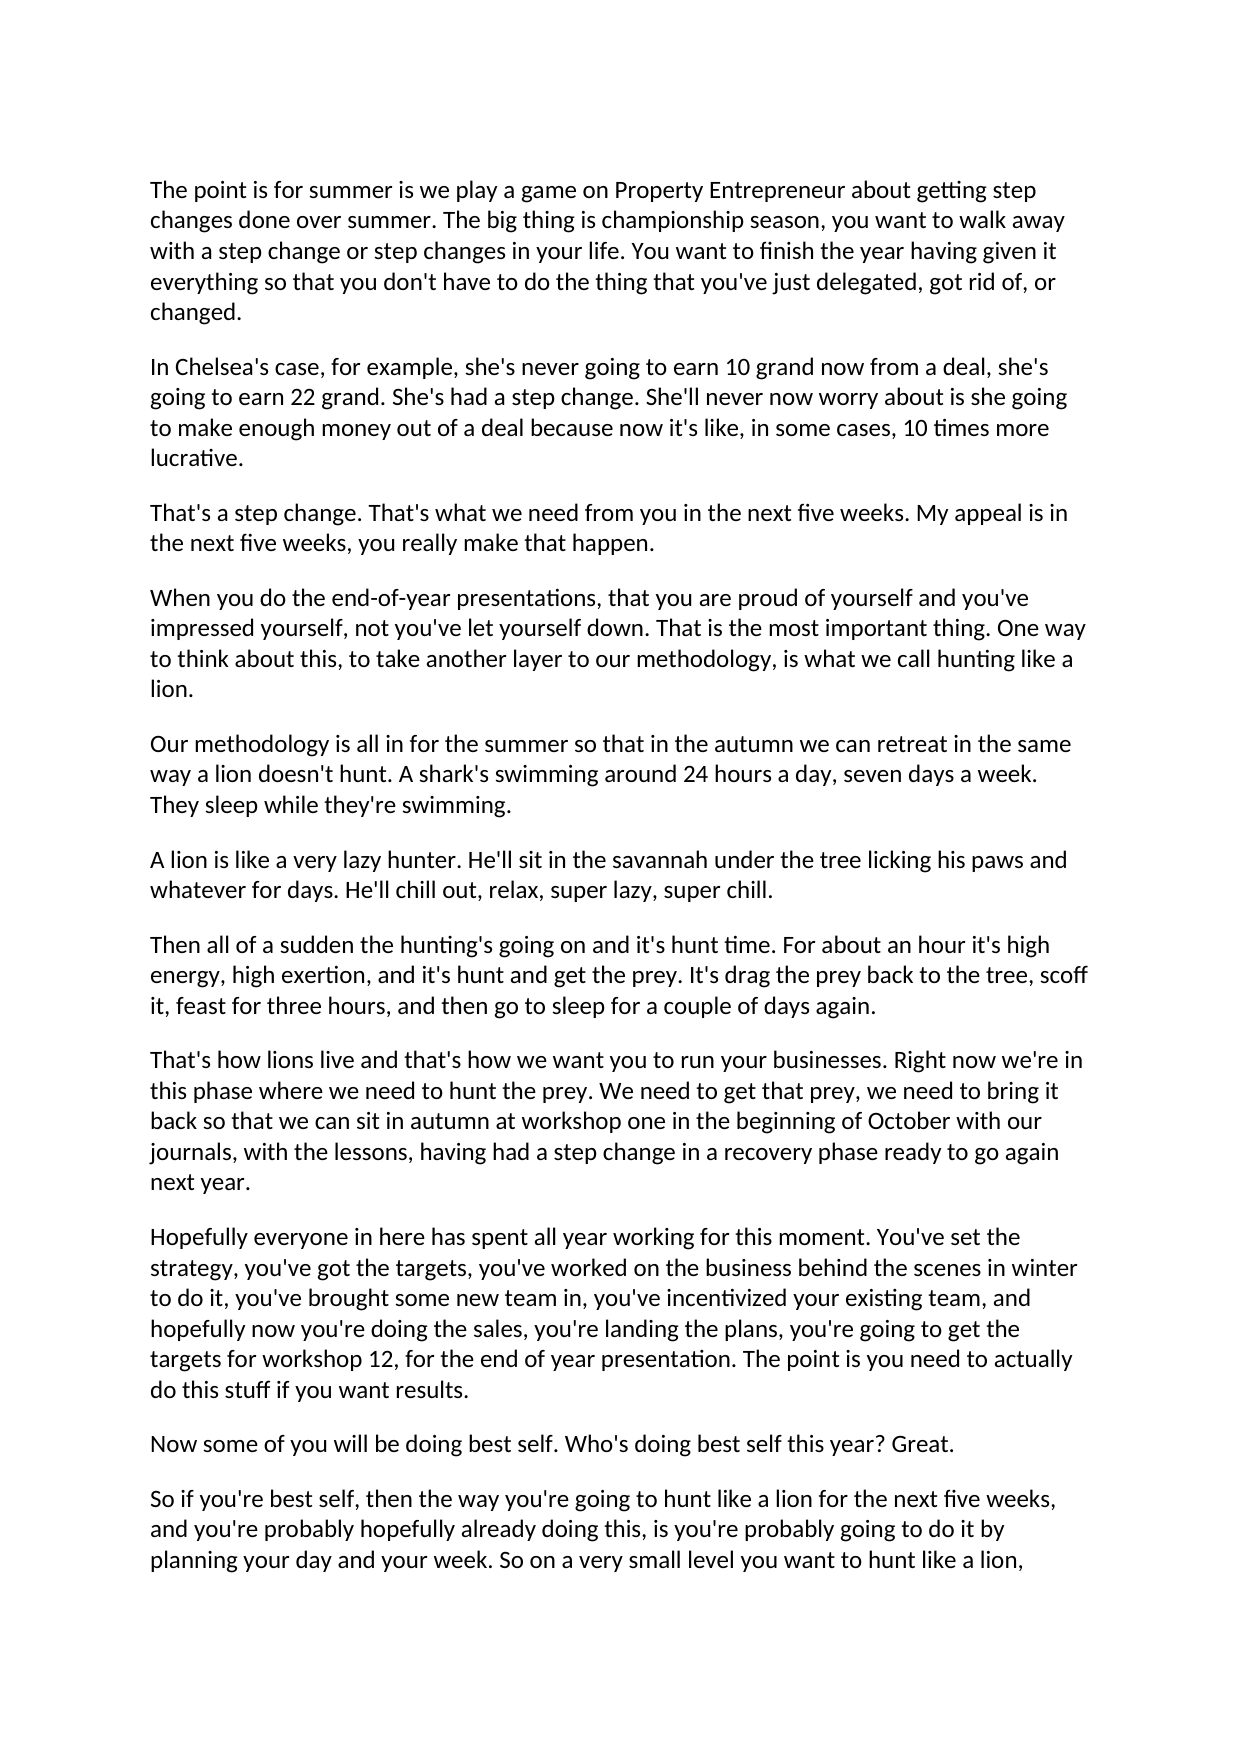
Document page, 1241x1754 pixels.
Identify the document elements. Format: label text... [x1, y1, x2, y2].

text When you do the end-of-year presentations, that you are proud of yourself and you've impressed yourself, not you've let yourself down. That is the most important thing. One way to think about this, to take another layer to our methodology, is what we call hunting like a lion. [150, 582, 1090, 704]
text Now some of you will be doing best self. Who's doing best self this year? Great. [150, 1428, 1090, 1459]
text That's how lions live and that's how we want you to run your businesses. Right now we're in this phase where we need to hunt the prey. We need to get that prey, we need to bring it back so that we can sit in autumn at workshop one in the beginning of October with our journals, with the lessons, having had a step change in a recovery phase ready to go again next year. [150, 1044, 1090, 1197]
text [150, 1483, 1090, 1574]
text A lion is like a very lazy hunter. He'll sit in the savannah under the tree licking his paws and whatever for days. He'll chill out, relax, super lazy, super chill. [150, 844, 1090, 905]
text That's a step change. That's what we need from you in the next five weeks. My appeal is in the next five weeks, you really make that happen. [150, 497, 1090, 558]
text In Chelsea's case, for example, she's never going to earn 10 grand now from a deal, she's going to earn 22 grand. She's had a step change. She'll never now worry about is she going to make enough money out of a deal because now it's like, in some cases, 10 times more lucrative. [150, 351, 1090, 473]
text Our methodology is all in for the summer so that in the autumn we can retreat in the same way a lion doesn't hunt. A shark's swimming around 24 hours a day, seven days a week. They sleep while they're swimming. [150, 728, 1090, 820]
text The point is for summer is we play a game on Property Entrepreneur about getting step changes done over summer. The big thing is championship season, you want to walk away with a step change or step changes in your life. You want to finish the year having given it everything so that you don't have to do the thing that you've just delegated, got rid of, or changed. [150, 174, 1090, 327]
text Hopefully everyone in here has spent all year working for this moment. You've set the strategy, you've got the targets, you've worked on the business behind the scenes in winter to do it, you've brought some new team in, you've incentivized your existing team, and hopefully now you're doing the sales, you're landing the plans, you're going to get the targets for workshop 12, for the end of year presentation. The point is you need to actually do this stuff if you want results. [150, 1221, 1090, 1404]
text Then all of a sudden the hunting's going on and it's hunt time. For about an hour it's high energy, high exertion, and it's hunt and get the prey. It's drag the prey back to the tree, scoff it, feast for three hours, and then go to sleep for a couple of days again. [150, 929, 1090, 1020]
